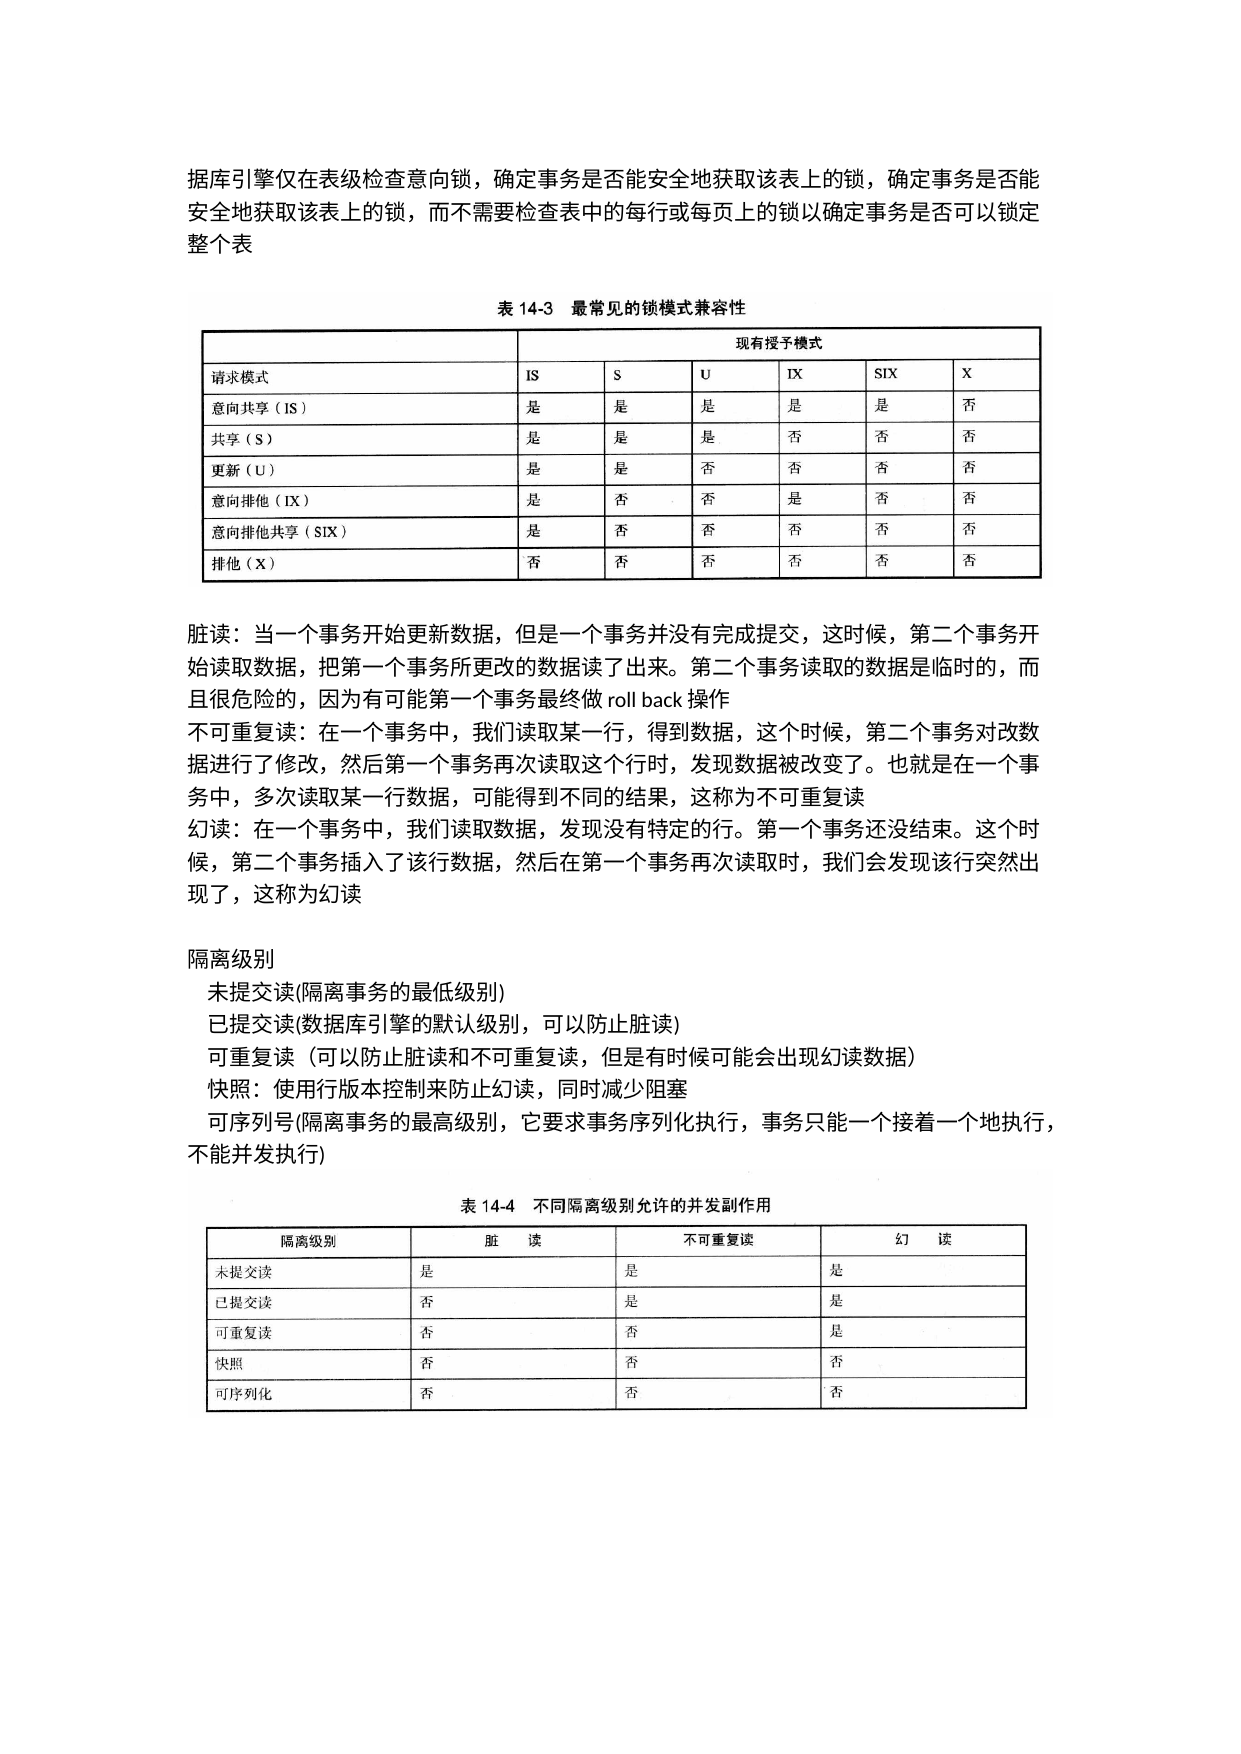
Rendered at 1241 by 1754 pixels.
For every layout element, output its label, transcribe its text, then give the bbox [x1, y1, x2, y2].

text 幻读：在一个事务中，我们读取数据，发现没有特定的行。第一个事务还没结束。这个时候，第二个事务插入了该行数据，然后在第一个事务再次读取时，我们会发现该行突然出现了，这称为幻读 [187, 812, 1053, 909]
text 未提交读(隔离事务的最低级别) [187, 974, 1053, 1007]
text 已提交读(数据库引擎的默认级别，可以防止脏读) [187, 1007, 1053, 1039]
text 不可重复读：在一个事务中，我们读取某一行，得到数据，这个时候，第二个事务对改数据进行了修改，然后第一个事务再次读取这个行时，发现数据被改变了。也就是在一个事务中，多次读取某一行数据，可能得到不同的结果，这称为不可重复读 [187, 714, 1053, 812]
picture [187, 1169, 1053, 1418]
text 可重复读（可以防止脏读和不可重复读，但是有时候可能会出现幻读数据） [187, 1039, 1053, 1072]
picture [187, 292, 1053, 587]
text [187, 162, 1053, 259]
text 可序列号(隔离事务的最高级别，它要求事务序列化执行，事务只能一个接着一个地执行，不能并发执行) [187, 1104, 1053, 1169]
text 隔离级别 [187, 942, 1053, 974]
text 快照：使用行版本控制来防止幻读，同时减少阻塞 [187, 1072, 1053, 1104]
text 脏读：当一个事务开始更新数据，但是一个事务并没有完成提交，这时候，第二个事务开始读取数据，把第一个事务所更改的数据读了出来。第二个事务读取的数据是临时的，而且很危险的，因为有可能第一个事务最终做roll back操作 [187, 617, 1053, 714]
